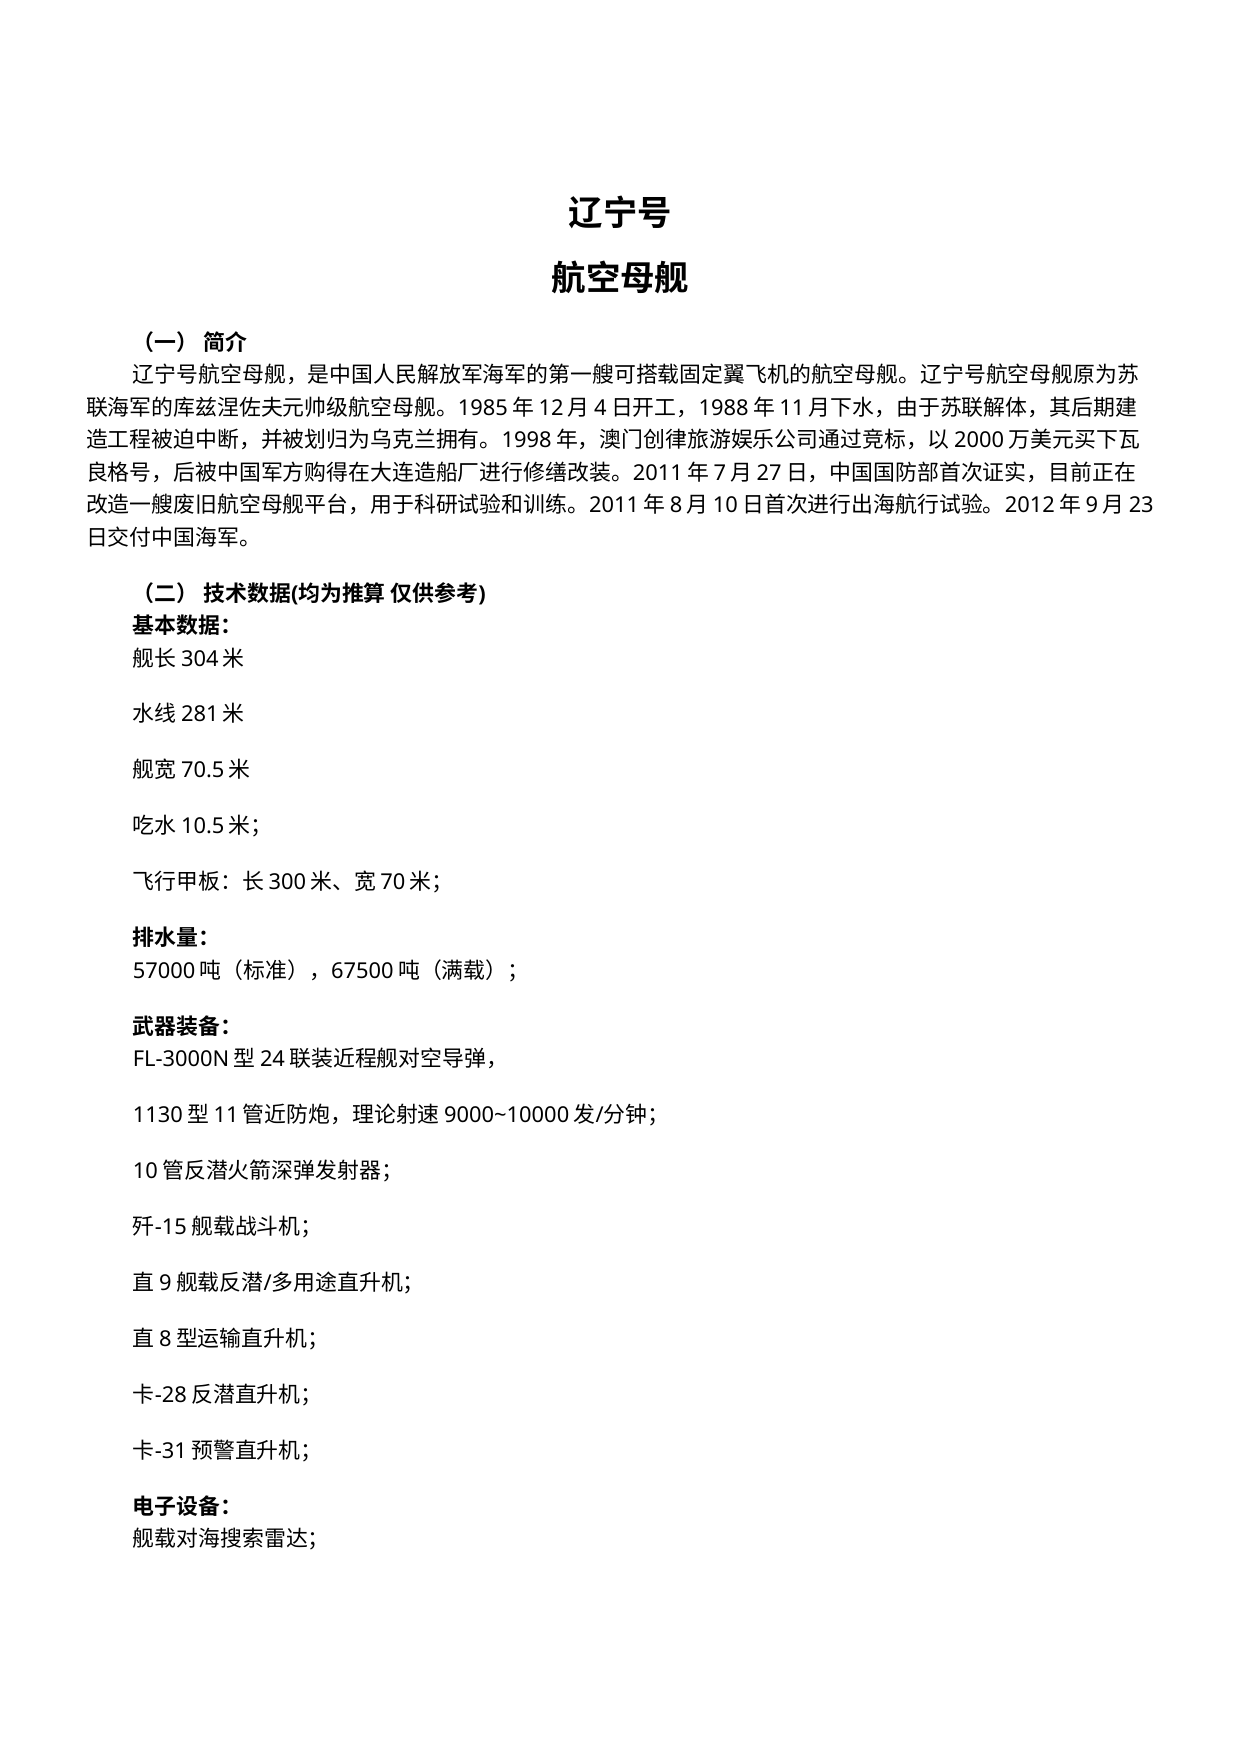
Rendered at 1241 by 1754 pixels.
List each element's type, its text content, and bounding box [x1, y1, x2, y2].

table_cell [81, 324, 1159, 1577]
table_header 辽宁号 航空母舰 [81, 162, 1159, 323]
